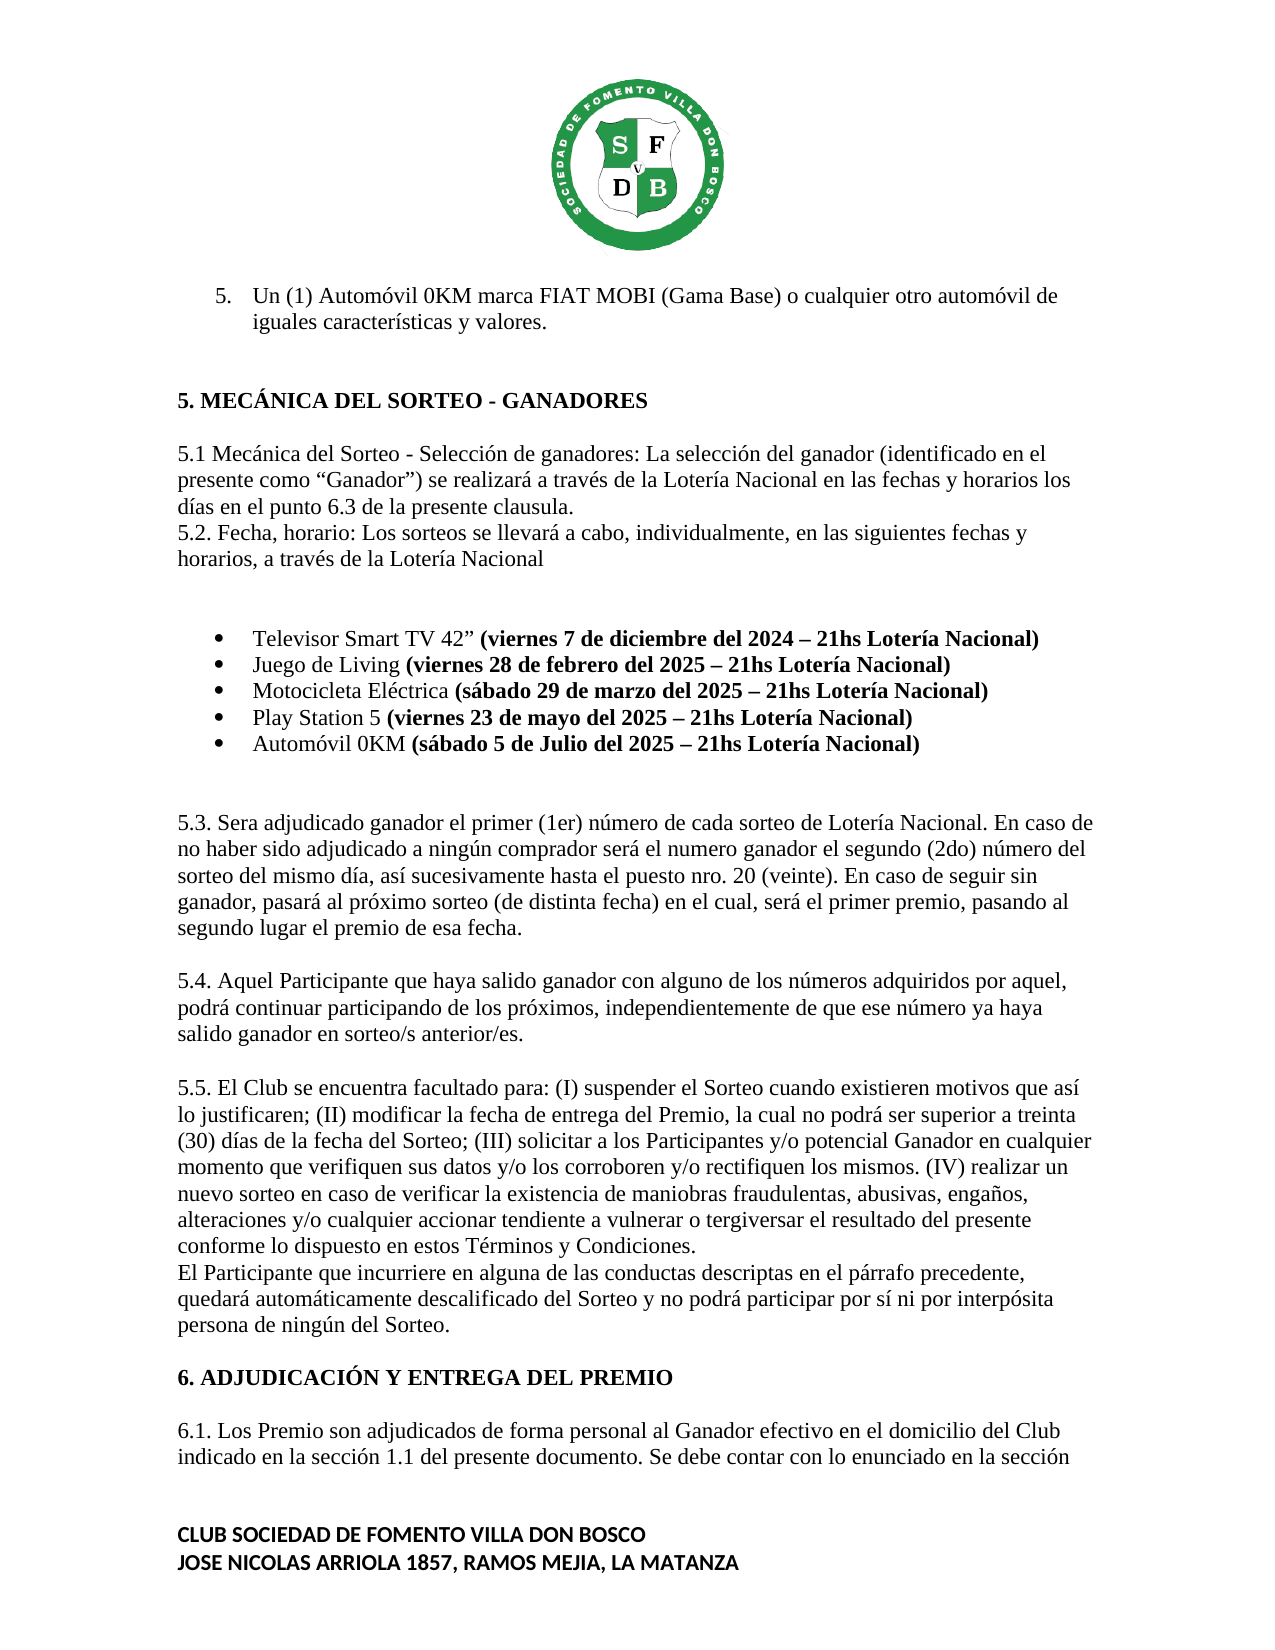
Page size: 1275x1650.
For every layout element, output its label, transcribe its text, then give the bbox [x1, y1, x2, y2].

text 5.2. Fecha, horario: Los sorteos se llevará a cabo, individualmente, en las siguientes fechas y horarios, a través de la Lotería Nacional [177, 519, 1098, 572]
list Automóvil 0KM (sábado 5 de Julio del 2025 – 21hs Lotería Nacional) [215, 730, 1098, 756]
text 5.4. Aquel Participante que haya salido ganador con alguno de los números adquiridos por aquel, podrá continuar participando de los próximos, independientemente de que ese número ya haya salido ganador en sorteo/s anterior/es. [177, 967, 1098, 1046]
list Un (1) Automóvil 0KM marca FIAT MOBI (Gama Base) o cualquier otro automóvil de iguales características y valores. [215, 282, 1098, 335]
text 5.3. Sera adjudicado ganador el primer (1er) número de cada sorteo de Lotería Nacional. En caso de no haber sido adjudicado a ningún comprador será el numero ganador el segundo (2do) número del sorteo del mismo día, así sucesivamente hasta el puesto nro. 20 (veinte). En caso de seguir sin ganador, pasará al próximo sorteo (de distinta fecha) en el cual, será el primer premio, pasando al segundo lugar el premio de esa fecha. [177, 809, 1098, 941]
list Motocicleta Eléctrica (sábado 29 de marzo del 2025 – 21hs Lotería Nacional) [215, 677, 1098, 704]
list Play Station 5 (viernes 23 de mayo del 2025 – 21hs Lotería Nacional) [215, 704, 1098, 730]
list Televisor Smart TV 42” (viernes 7 de diciembre del 2024 – 21hs Lotería Nacional) [215, 624, 1098, 651]
text 5. MECÁNICA DEL SORTEO - GANADORES [177, 387, 1098, 414]
text 5.1 Mecánica del Sorteo - Selección de ganadores: La selección del ganador (identificado en el presente como “Ganador”) se realizará a través de la Lotería Nacional en las fechas y horarios los días en el punto 6.3 de la presente clausula. [177, 440, 1098, 519]
text 6. ADJUDICACIÓN Y ENTREGA DEL PREMIO [177, 1364, 1098, 1391]
list Juego de Living (viernes 28 de febrero del 2025 – 21hs Lotería Nacional) [215, 651, 1098, 677]
text 5.5. El Club se encuentra facultado para: (I) suspender el Sorteo cuando existieren motivos que así lo justificaren; (II) modificar la fecha de entrega del Premio, la cual no podrá ser superior a treinta (30) días de la fecha del Sorteo; (III) solicitar a los Participantes y/o potencial Ganador en cualquier momento que verifiquen sus datos y/o los corroboren y/o rectifiquen los mismos. (IV) realizar un nuevo sorteo en caso de verificar la existencia de maniobras fraudulentas, abusivas, engaños, alteraciones y/o cualquier accionar tendiente a vulnerar o tergiversar el resultado del presente conforme lo dispuesto en estos Términos y Condiciones. [177, 1074, 1098, 1259]
picture [546, 73, 729, 256]
